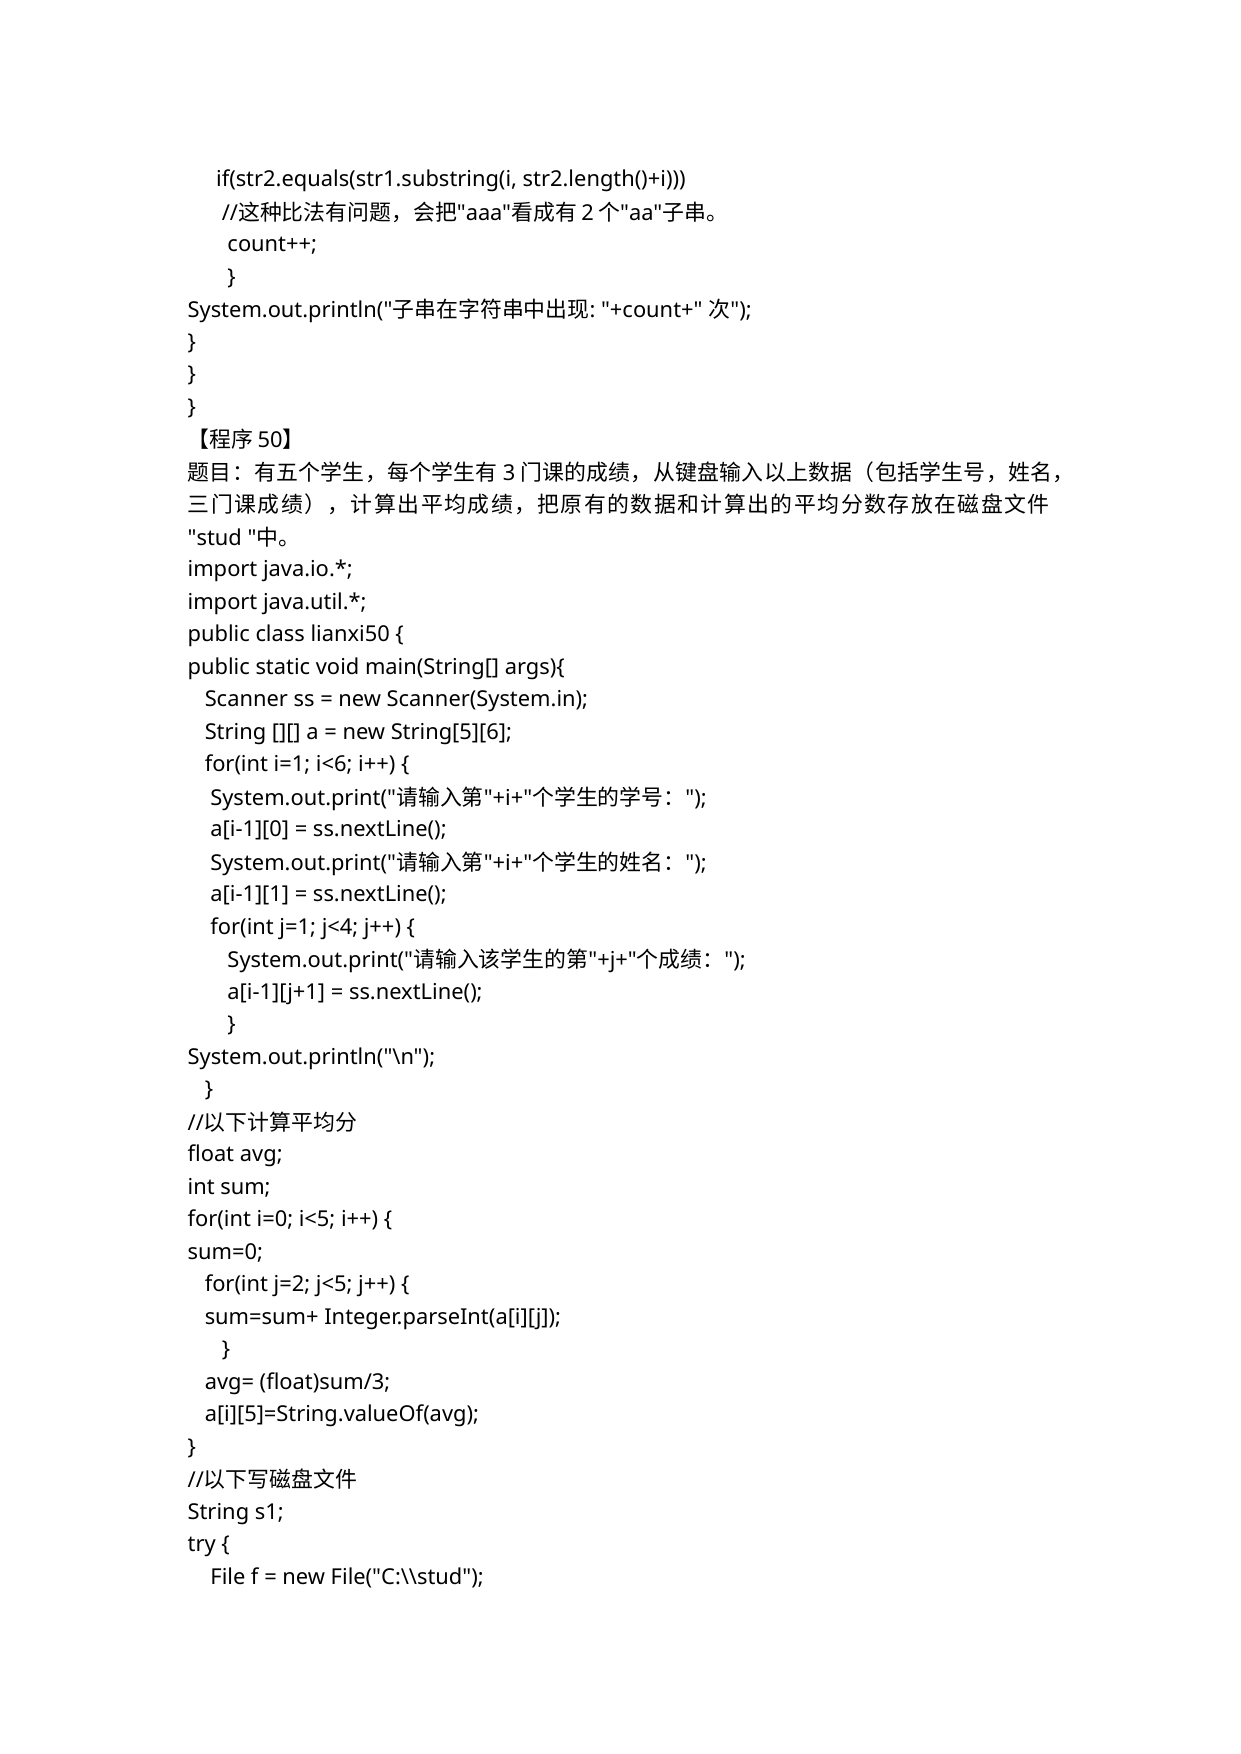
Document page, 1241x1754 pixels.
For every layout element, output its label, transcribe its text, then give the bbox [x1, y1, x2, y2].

text File f = new File("C:\\stud"); [187, 1559, 1053, 1592]
text String [][] a = new String[5][6]; [187, 714, 1053, 747]
text import java.io.*; [187, 552, 1053, 584]
text //以下写磁盘文件 [187, 1462, 1053, 1494]
text 【程序50】 [187, 422, 1053, 454]
text System.out.println("子串在字符串中出现: "+count+" 次"); [187, 292, 1053, 324]
text avg= (float)sum/3; [187, 1364, 1053, 1397]
text System.out.println("\n"); [187, 1039, 1053, 1072]
text float avg; [187, 1137, 1053, 1169]
text //这种比法有问题，会把"aaa"看成有2个"aa"子串。 [187, 194, 1053, 227]
text sum=sum+ Integer.parseInt(a[i][j]); [187, 1299, 1053, 1332]
text System.out.print("请输入第"+i+"个学生的姓名："); [187, 844, 1053, 877]
text public class lianxi50 { [187, 617, 1053, 649]
text } [187, 1007, 1053, 1039]
text for(int i=1; i<6; i++) { [187, 747, 1053, 779]
text Scanner ss = new Scanner(System.in); [187, 682, 1053, 714]
text } [187, 357, 1053, 389]
text import java.util.*; [187, 584, 1053, 617]
text for(int j=1; j<4; j++) { [187, 909, 1053, 942]
text for(int i=0; i<5; i++) { [187, 1202, 1053, 1234]
text } [187, 324, 1053, 357]
text int sum; [187, 1169, 1053, 1202]
text sum=0; [187, 1234, 1053, 1267]
text //以下计算平均分 [187, 1104, 1053, 1137]
text } [187, 1072, 1053, 1104]
text } [187, 1332, 1053, 1364]
text if(str2.equals(str1.substring(i, str2.length()+i))) [187, 162, 1053, 194]
text public static void main(String[] args){ [187, 649, 1053, 682]
text a[i-1][j+1] = ss.nextLine(); [187, 974, 1053, 1007]
text a[i-1][0] = ss.nextLine(); [187, 812, 1053, 844]
text String s1; [187, 1494, 1053, 1527]
text System.out.print("请输入第"+i+"个学生的学号："); [187, 779, 1053, 812]
text a[i][5]=String.valueOf(avg); [187, 1397, 1053, 1429]
text } [187, 1429, 1053, 1462]
text a[i-1][1] = ss.nextLine(); [187, 877, 1053, 909]
text } [187, 389, 1053, 422]
text 题目：有五个学生，每个学生有3门课的成绩，从键盘输入以上数据（包括学生号，姓名，三门课成绩），计算出平均成绩，把原有的数据和计算出的平均分数存放在磁盘文件 "stud "中。 [187, 454, 1053, 552]
text try { [187, 1527, 1053, 1559]
text count++; [187, 227, 1053, 259]
text } [187, 259, 1053, 292]
text System.out.print("请输入该学生的第"+j+"个成绩："); [187, 942, 1053, 974]
text for(int j=2; j<5; j++) { [187, 1267, 1053, 1299]
